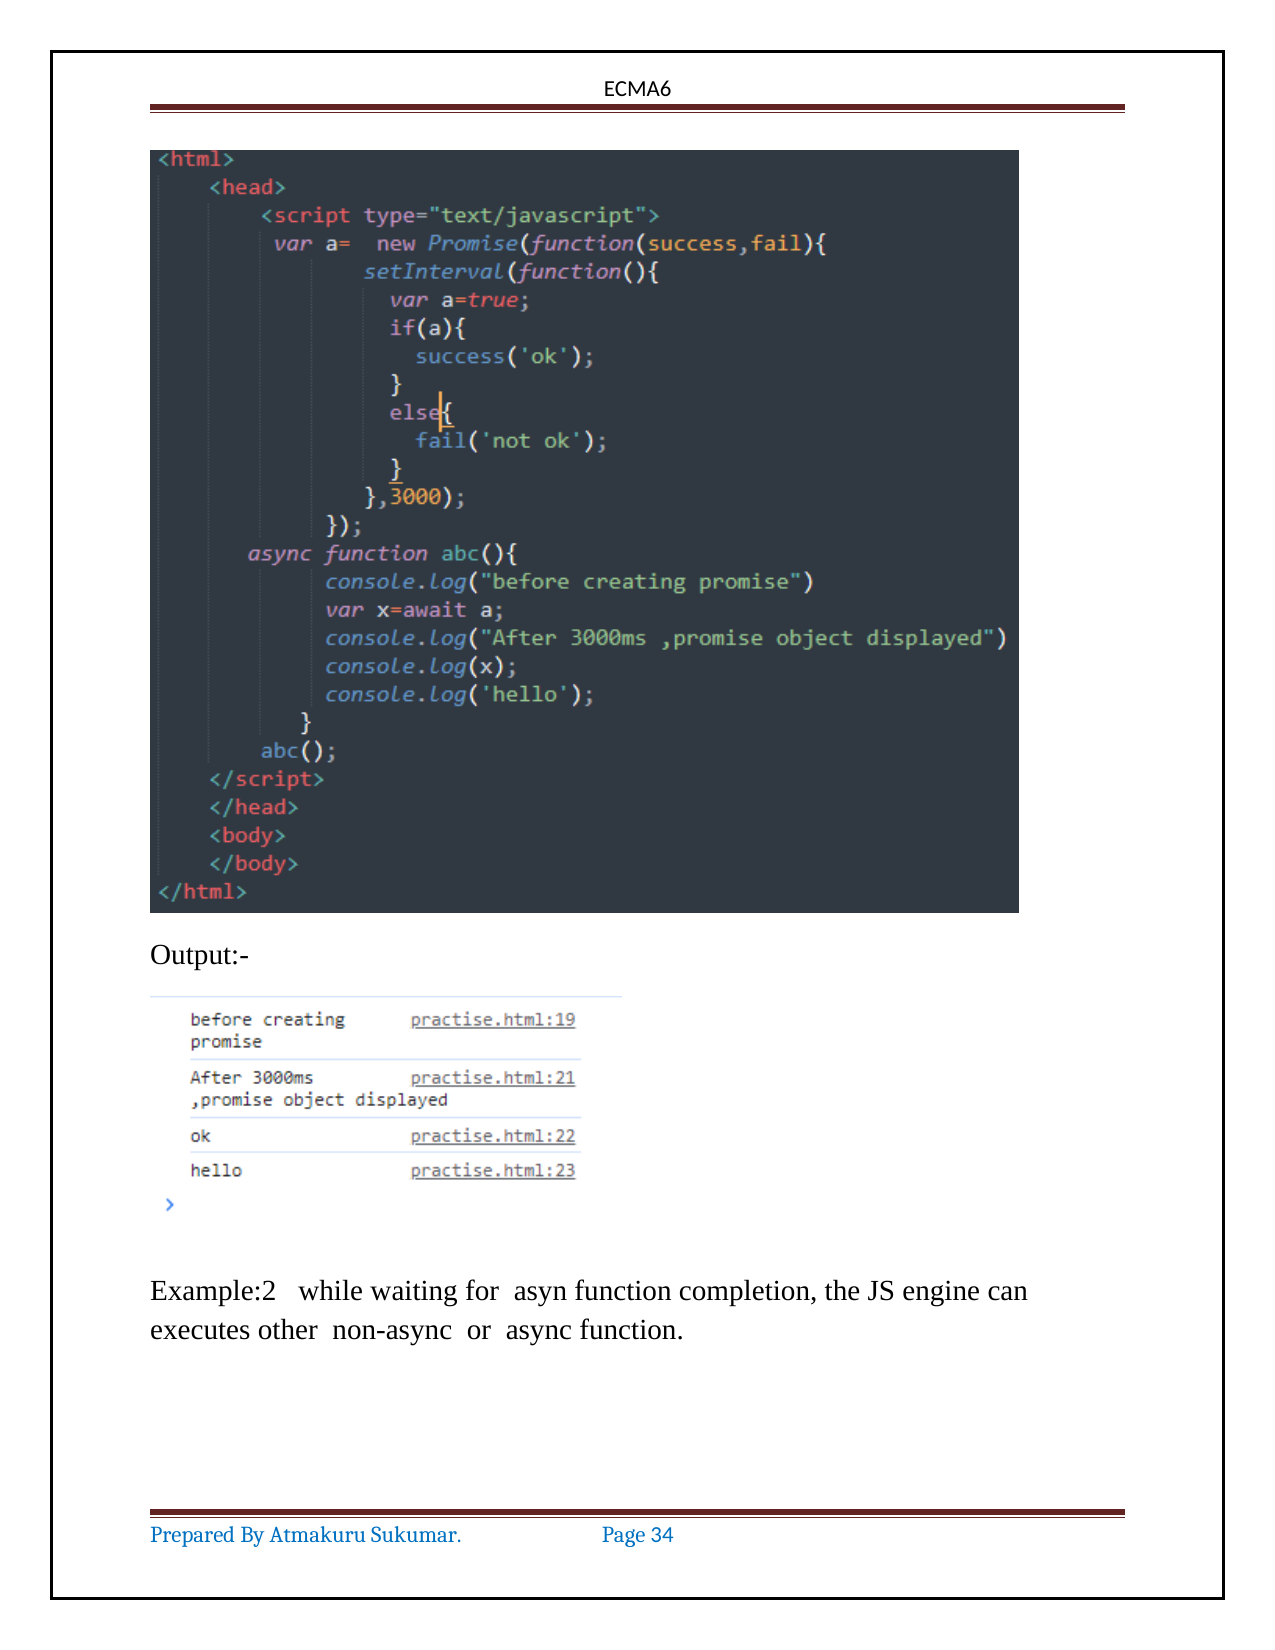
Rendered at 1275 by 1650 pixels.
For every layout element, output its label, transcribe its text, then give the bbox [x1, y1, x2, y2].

text Example:2 while waiting for asyn function completion, the JS engine can executes other non-async or async function. [150, 1273, 1125, 1346]
picture [150, 996, 622, 1249]
picture [150, 150, 1019, 913]
text Output:- [150, 937, 1125, 971]
